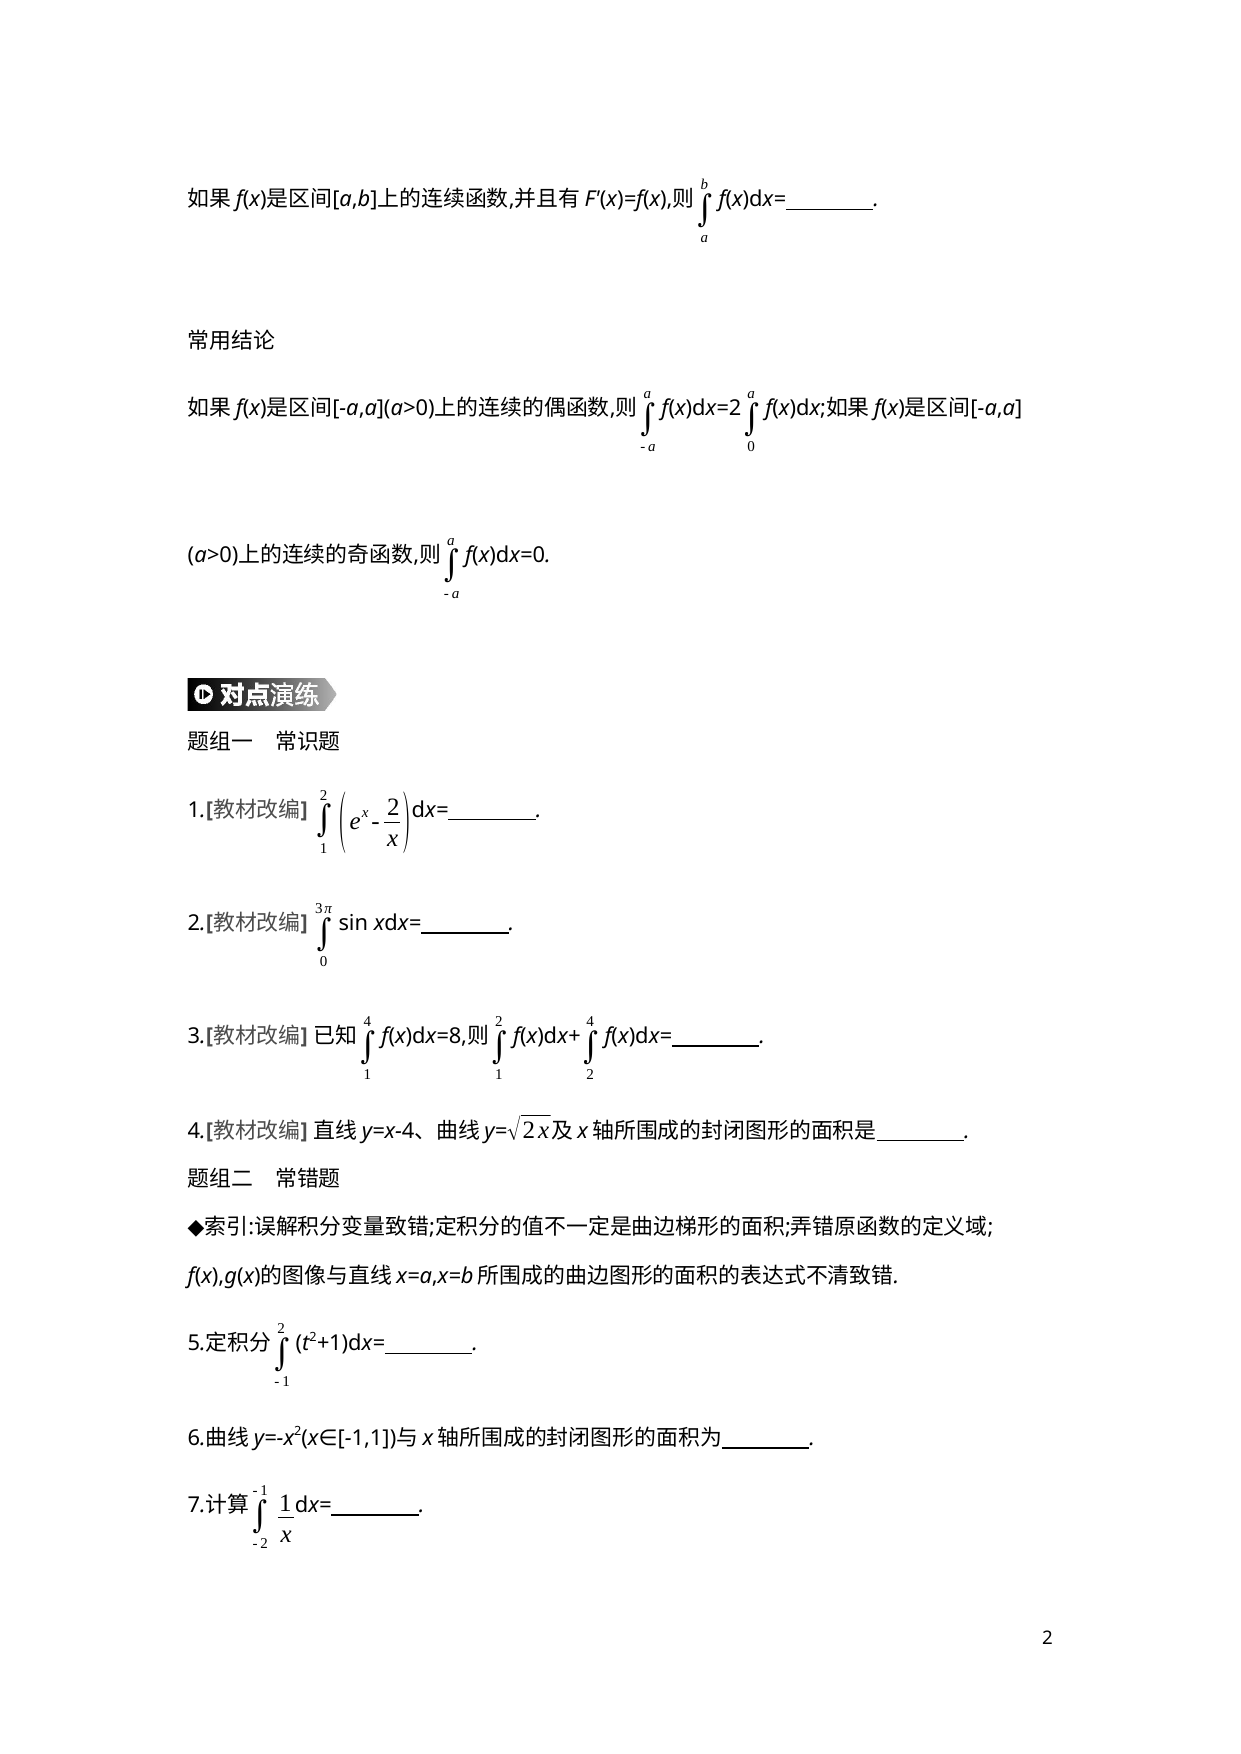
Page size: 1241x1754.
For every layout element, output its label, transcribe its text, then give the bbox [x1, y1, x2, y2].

text 如果f(x)是区间[-a,a](a>0)上的连续的偶函数,则f(x)dx=2f(x)dx;如果f(x)是区间[-a,a](a>0)上的连续的奇函数,则f(x)dx=0. [187, 371, 1053, 615]
picture [187, 678, 337, 711]
text 如果f(x)是区间[a,b]上的连续函数,并且有F'(x)=f(x),则f(x)dx= . [187, 162, 1053, 259]
text 题组二 常错题 [187, 1161, 1053, 1193]
text 5.定积分(t2+1)dx= . [187, 1306, 1053, 1403]
text 1.[教材改编] dx= . [187, 772, 1053, 870]
text 2.[教材改编] sin xdx= . [187, 886, 1053, 983]
text 6.曲线y=-x2(x∈[-1,1])与x轴所围成的封闭图形的面积为 . [187, 1419, 1053, 1452]
text 常用结论 [187, 323, 1053, 355]
text 3.[教材改编] 已知f(x)dx=8,则f(x)dx+f(x)dx= . [187, 999, 1053, 1096]
text 题组一 常识题 [187, 724, 1053, 756]
text ◆索引:误解积分变量致错;定积分的值不一定是曲边梯形的面积;弄错原函数的定义域;f(x),g(x)的图像与直线x=a,x=b所围成的曲边图形的面积的表达式不清致错. [187, 1209, 1053, 1290]
text 7.计算dx= . [187, 1468, 1053, 1565]
text 4.[教材改编] 直线y=x-4、曲线y=及x轴所围成的封闭图形的面积是 . [187, 1112, 1053, 1145]
